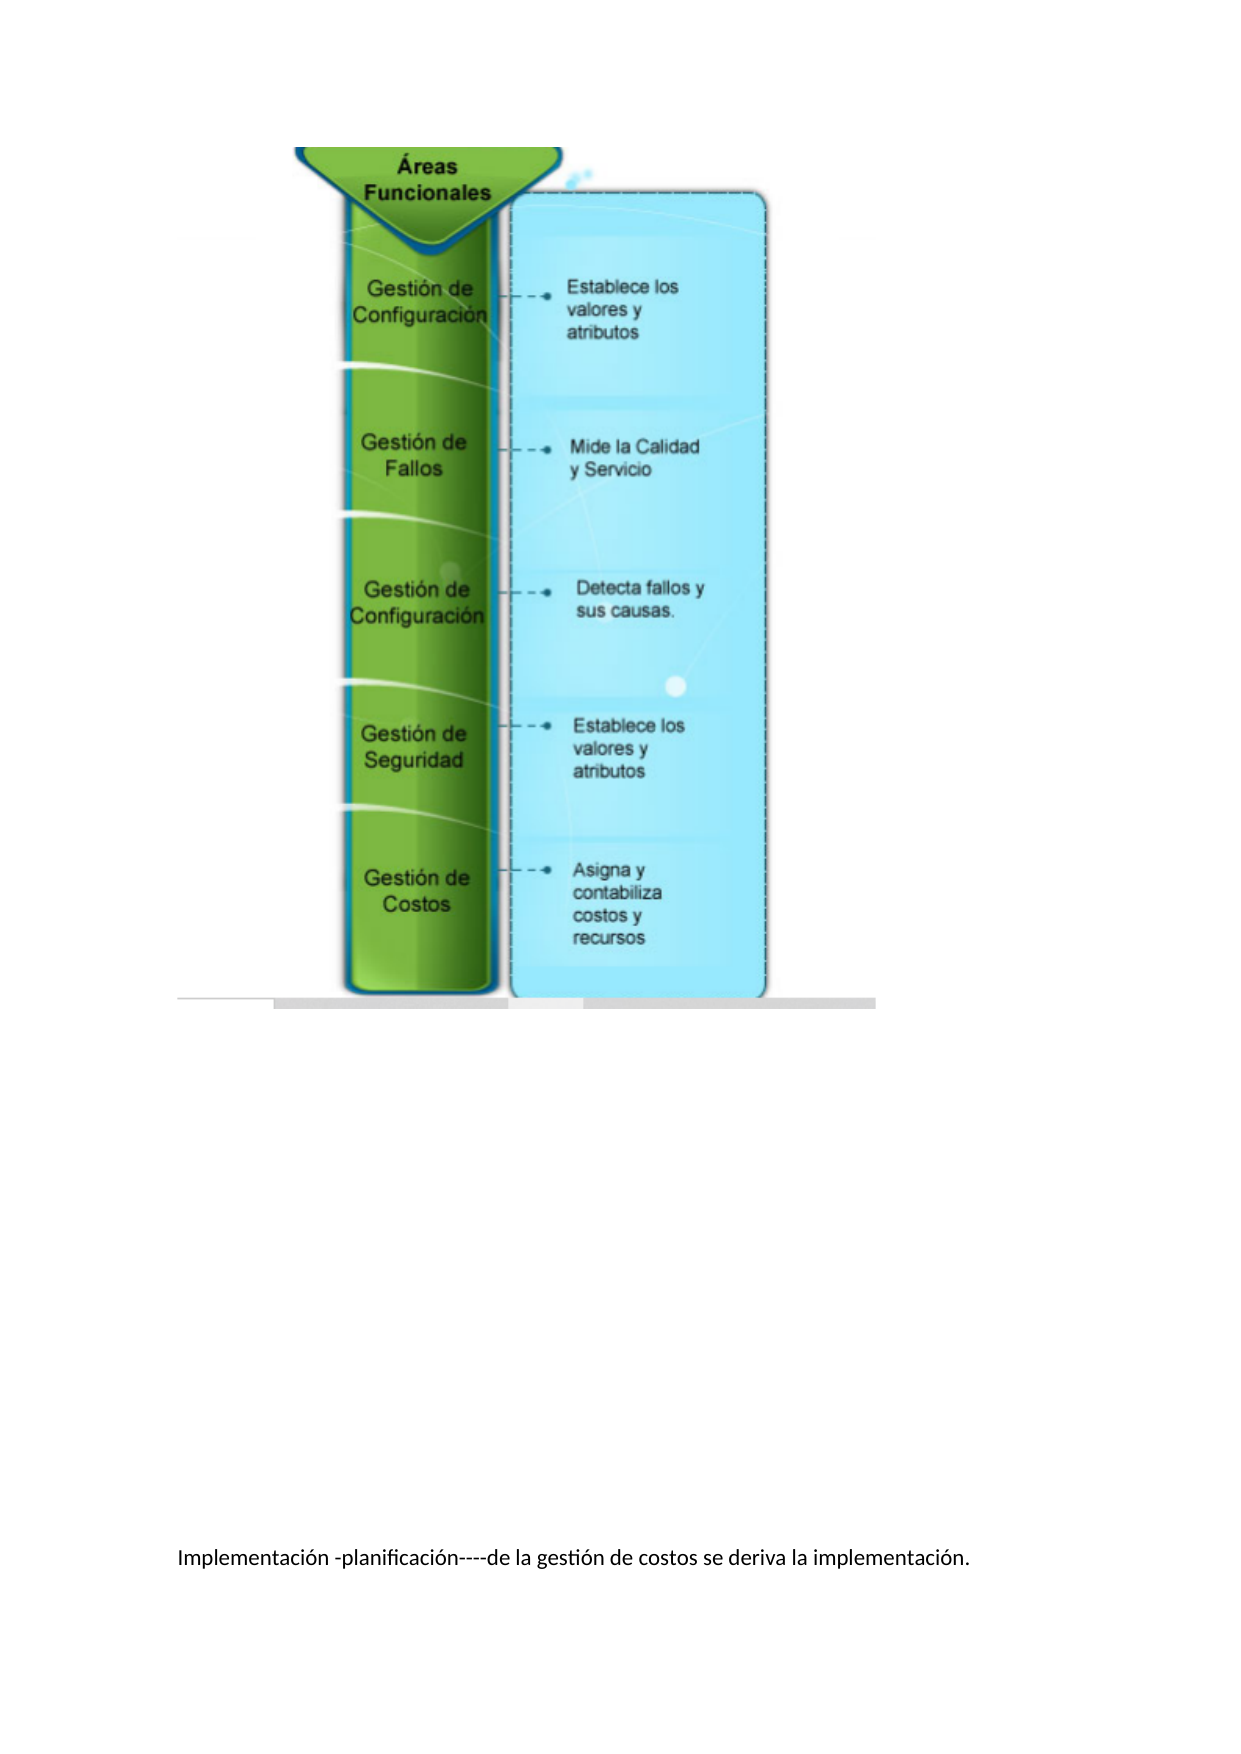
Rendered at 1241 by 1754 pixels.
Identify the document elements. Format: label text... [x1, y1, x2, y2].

picture [177, 147, 876, 1009]
text Implementación -planificación----de la gestión de costos se deriva la implementación. [177, 1543, 1063, 1571]
